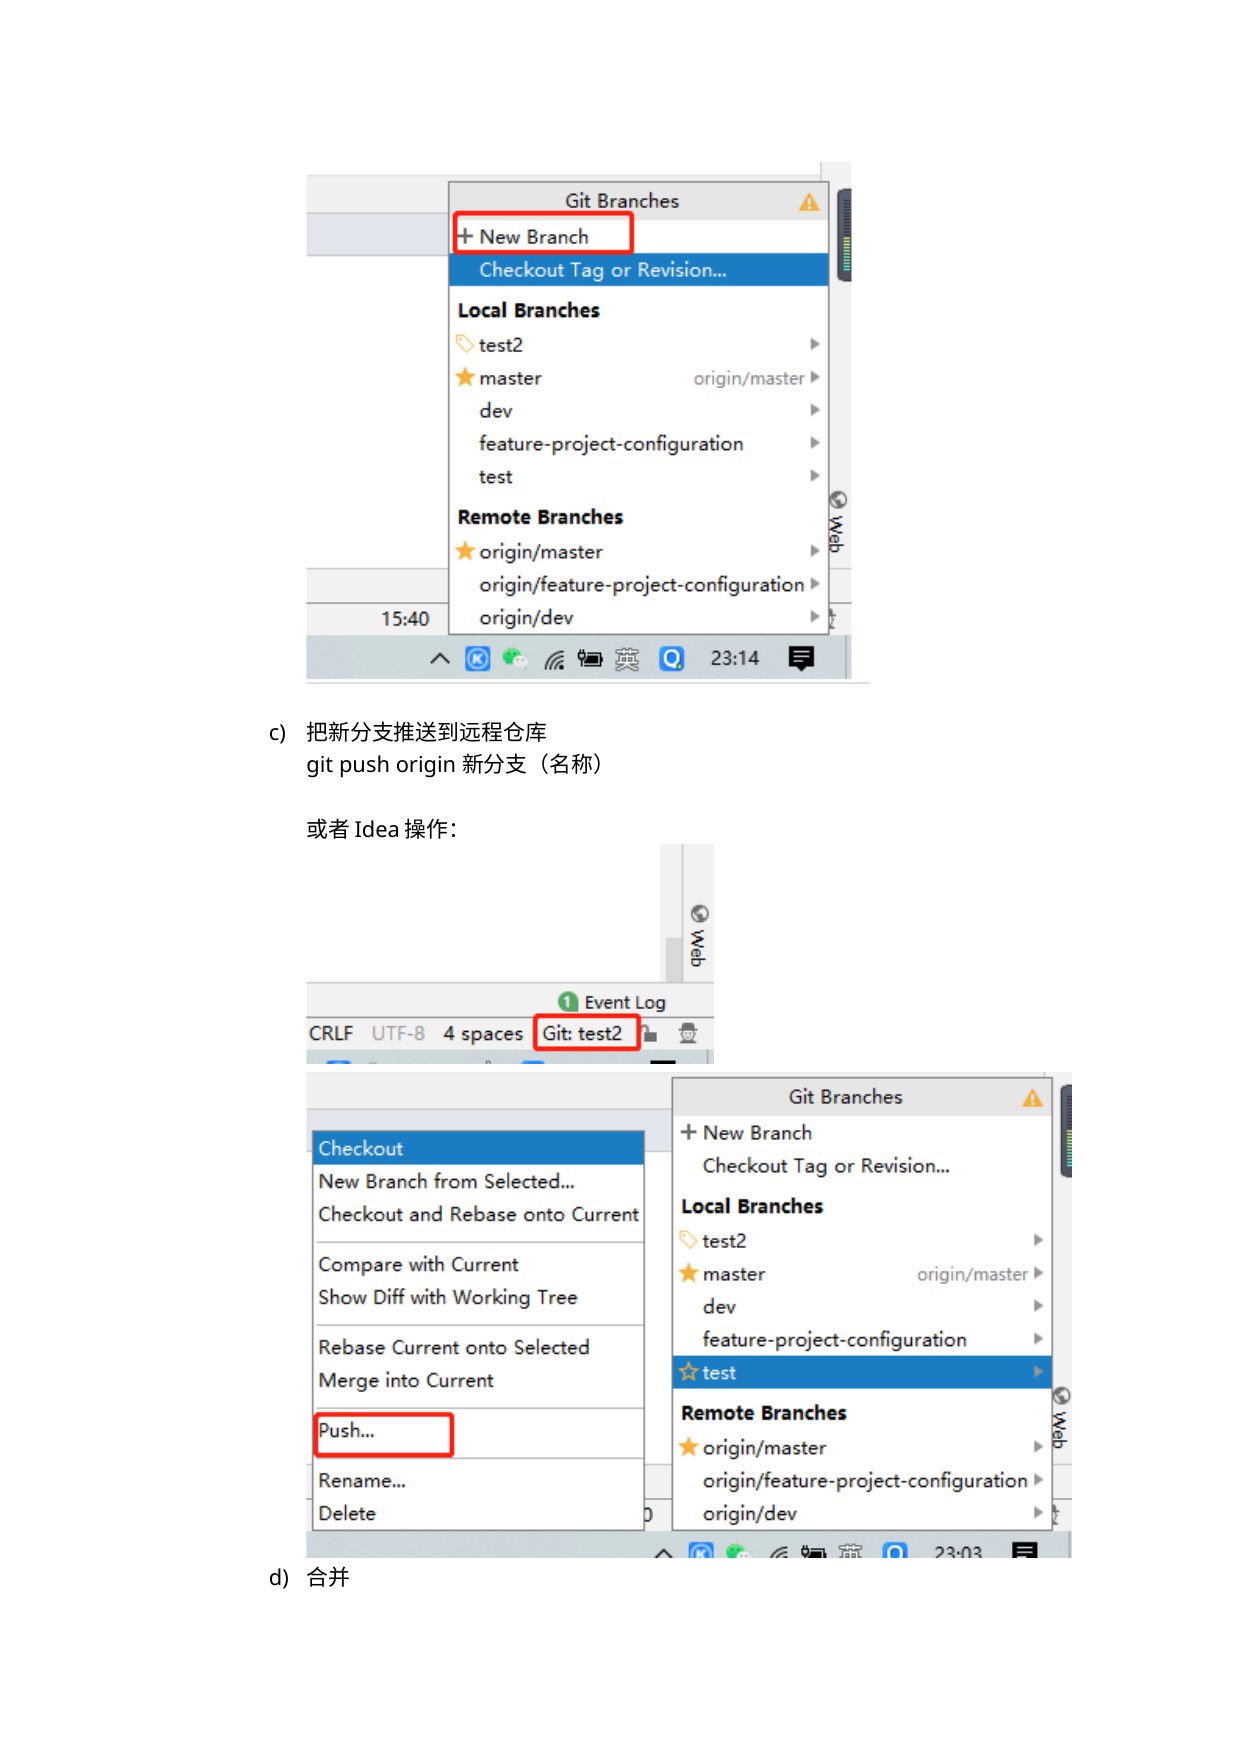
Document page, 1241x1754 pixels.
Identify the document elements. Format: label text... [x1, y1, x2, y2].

list 把新分支推送到远程仓库 [269, 714, 1053, 747]
picture [306, 1072, 1072, 1558]
picture [306, 162, 869, 684]
list 或者Idea操作： [306, 812, 1053, 844]
list 合并 [269, 1559, 1053, 1592]
picture [306, 844, 714, 1064]
list git push origin 新分支（名称） [306, 747, 1053, 779]
